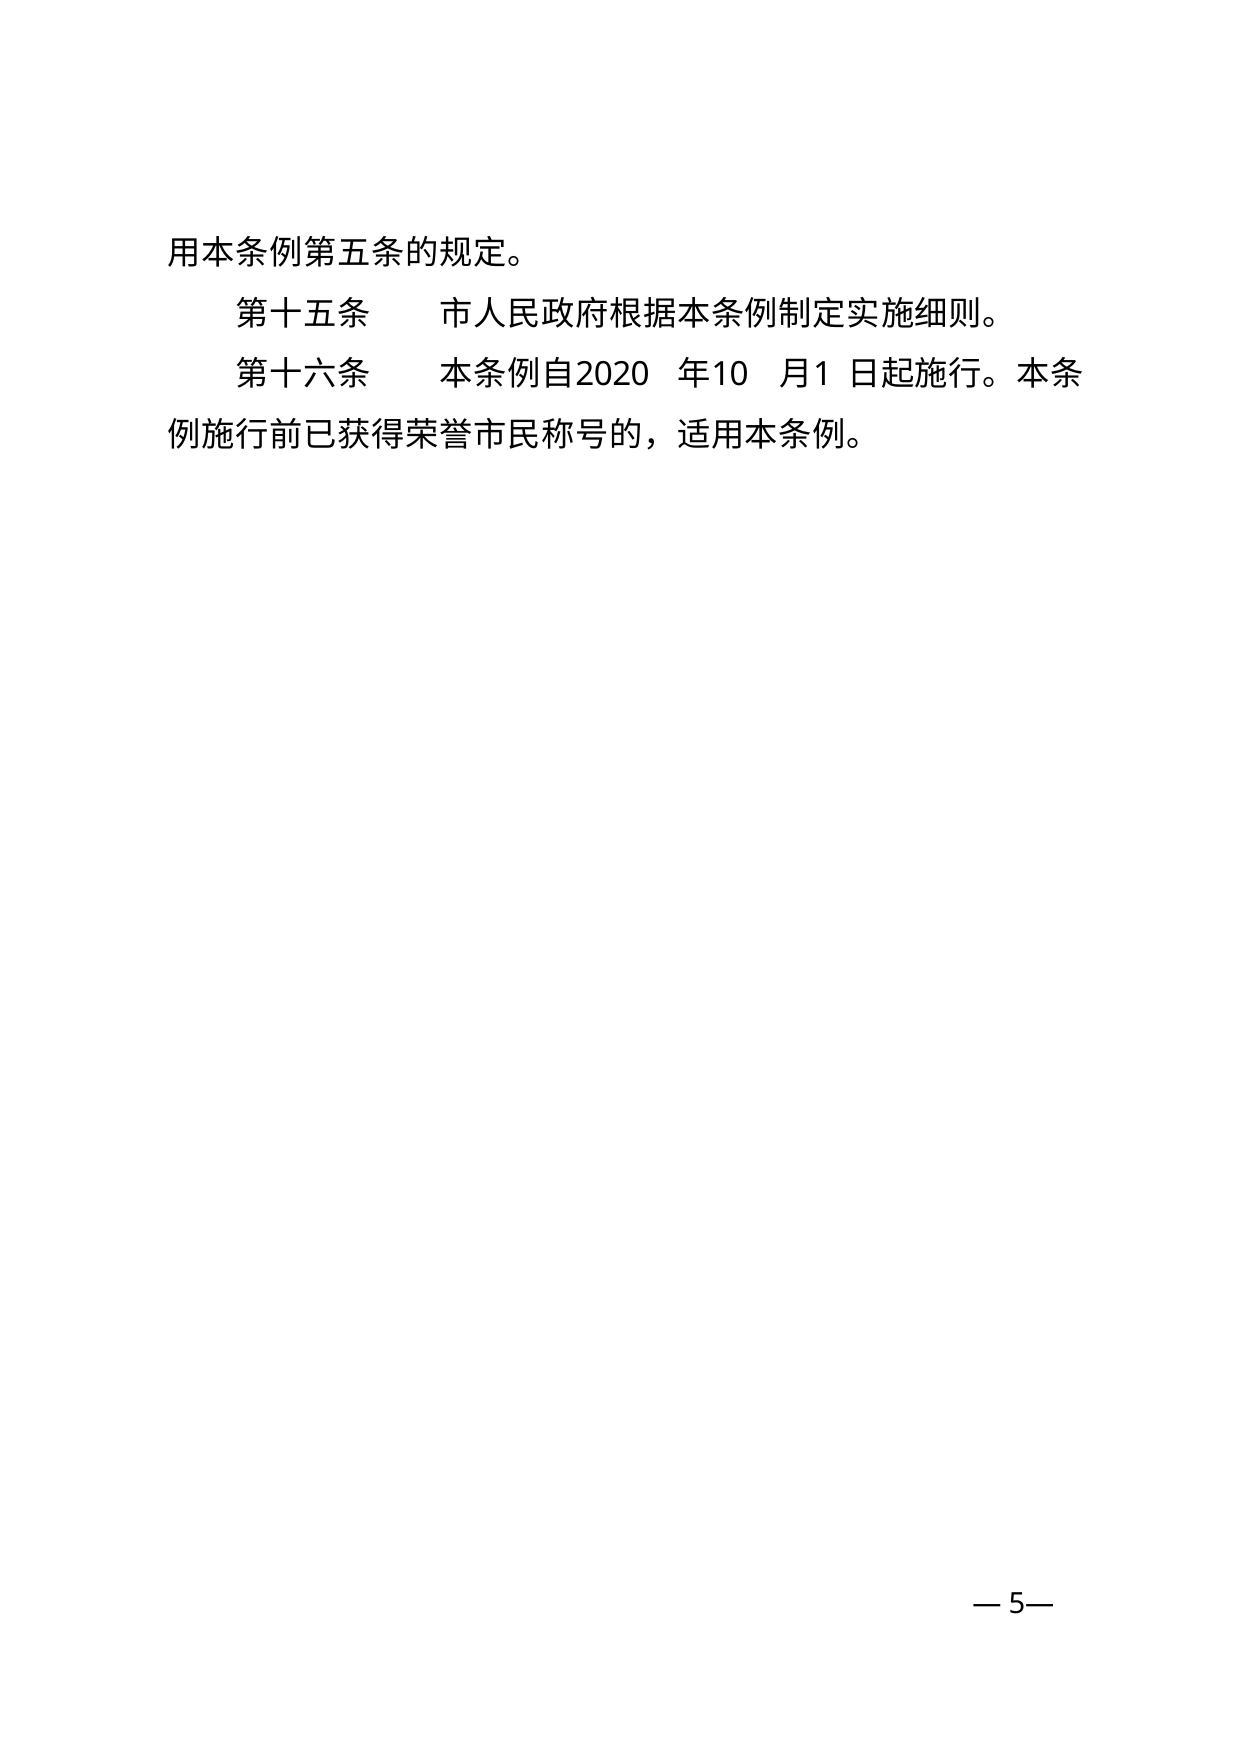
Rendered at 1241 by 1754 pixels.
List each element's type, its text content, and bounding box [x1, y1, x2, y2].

text 第十五条 市人民政府根据本条例制定实施细则。 [168, 280, 1084, 341]
text 第十六条 本条例自2020年10月1日起施行。本条例施行前已获得荣誉市民称号的，适用本条例。 [168, 341, 1084, 462]
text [168, 219, 1084, 280]
